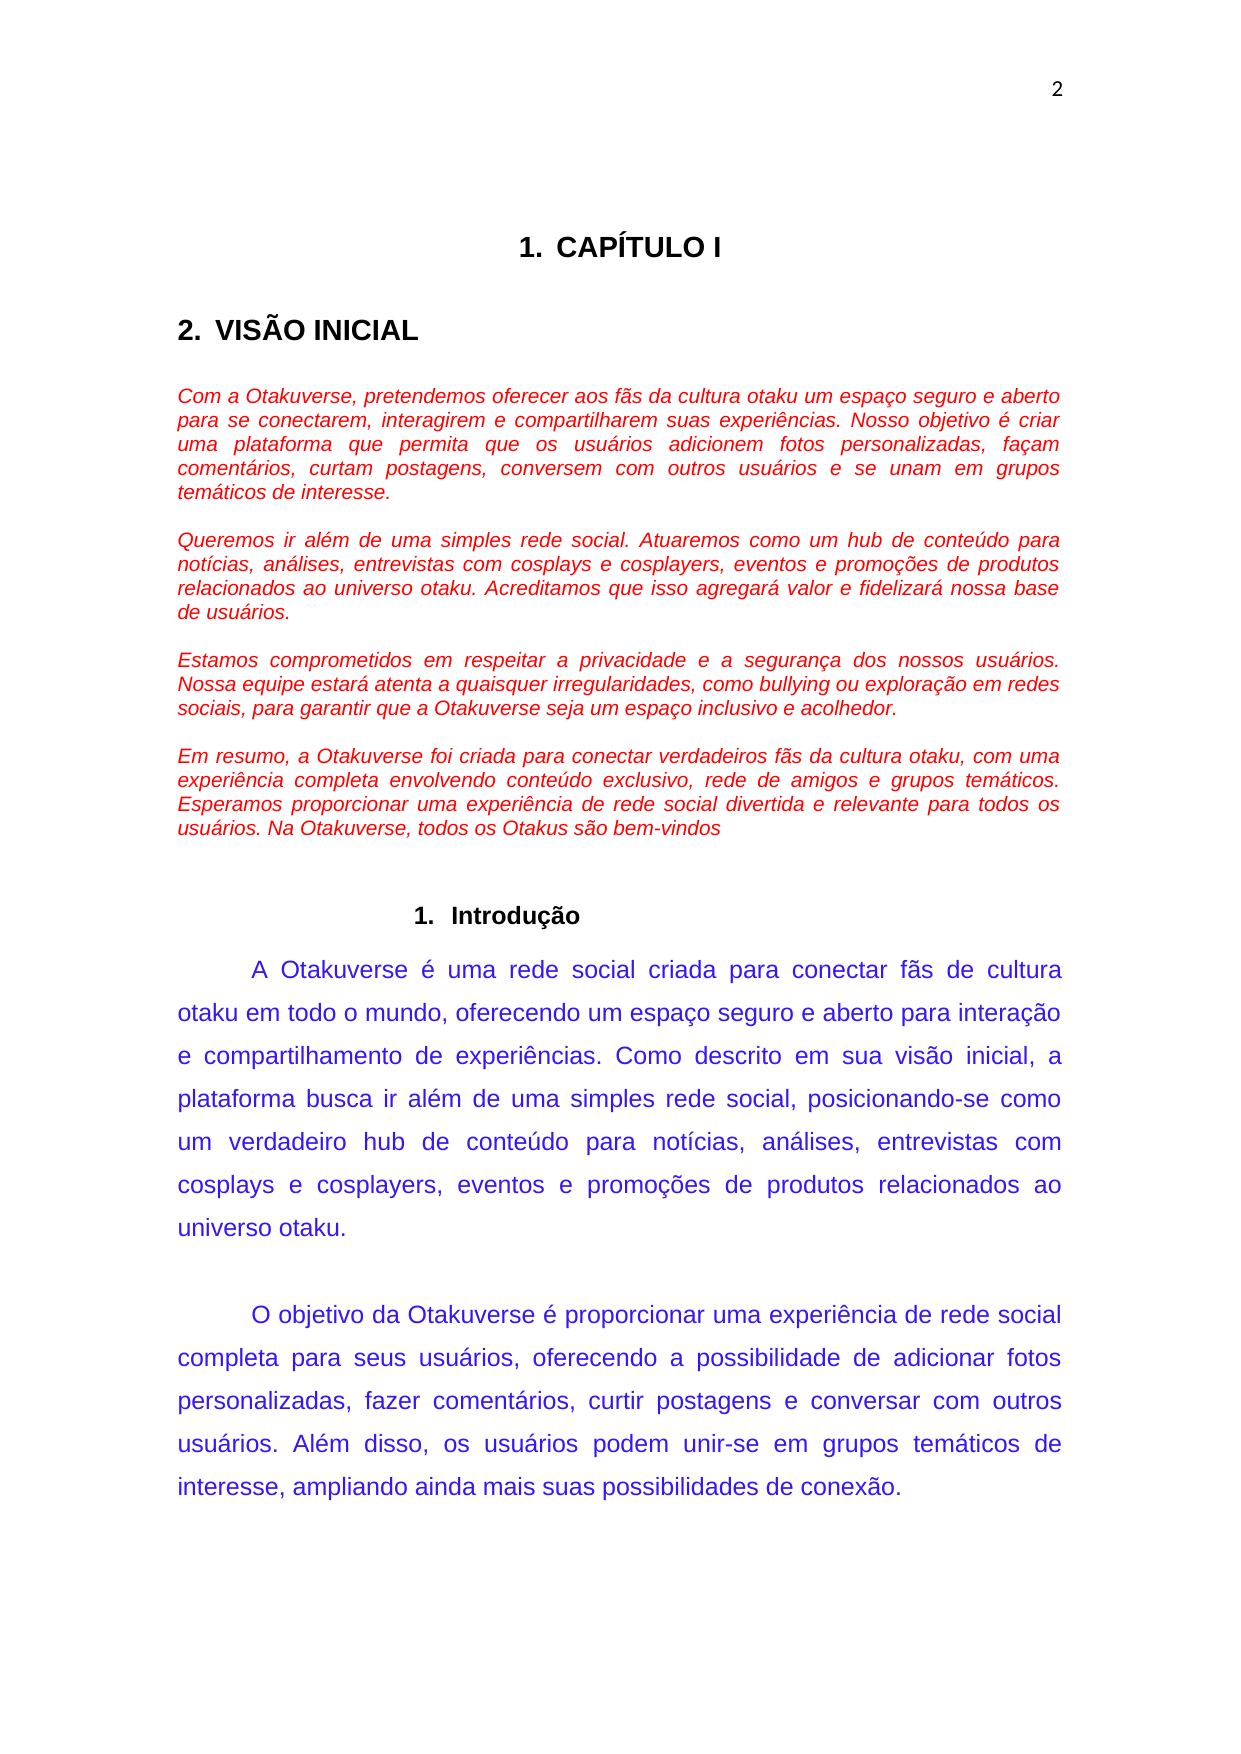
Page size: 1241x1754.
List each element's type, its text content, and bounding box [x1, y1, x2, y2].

text Estamos comprometidos em respeitar a privacidade e a segurança dos nossos usuários. Nossa equipe estará atenta a quaisquer irregularidades, como bullying ou exploração em redes sociais, para garantir que a Otakuverse seja um espaço inclusivo e acolhedor. [177, 648, 1063, 719]
text Queremos ir além de uma simples rede social. Atuaremos como um hub de conteúdo para notícias, análises, entrevistas com cosplays e cosplayers, eventos e promoções de produtos relacionados ao universo otaku. Acreditamos que isso agregará valor e fidelizará nossa base de usuários. [177, 528, 1063, 624]
text Em resumo, a Otakuverse foi criada para conectar verdadeiros fãs da cultura otaku, com uma experiência completa envolvendo conteúdo exclusivo, rede de amigos e grupos temáticos. Esperamos proporcionar uma experiência de rede social divertida e relevante para todos os usuários. Na Otakuverse, todos os Otakus são bem-vindos [177, 743, 1063, 839]
text A Otakuverse é uma rede social criada para conectar fãs de cultura otaku em todo o mundo, oferecendo um espaço seguro e aberto para interação e compartilhamento de experiências. Como descrito em sua visão inicial, a plataforma busca ir além de uma simples rede social, posicionando-se como um verdadeiro hub de conteúdo para notícias, análises, entrevistas com cosplays e cosplayers, eventos e promoções de produtos relacionados ao universo otaku. [177, 954, 1063, 1242]
subtitle VISÃO INICIAL [177, 313, 1063, 347]
subtitle CAPÍTULO I [177, 229, 1063, 263]
subtitle Introdução [413, 901, 1063, 929]
text O objetivo da Otakuverse é proporcionar uma experiência de rede social completa para seus usuários, oferecendo a possibilidade de adicionar fotos personalizadas, fazer comentários, curtir postagens e conversar com outros usuários. Além disso, os usuários podem unir-se em grupos temáticos de interesse, ampliando ainda mais suas possibilidades de conexão. [177, 1299, 1063, 1501]
text Com a Otakuverse, pretendemos oferecer aos fãs da cultura otaku um espaço seguro e aberto para se conectarem, interagirem e compartilharem suas experiências. Nosso objetivo é criar uma plataforma que permita que os usuários adicionem fotos personalizadas, façam comentários, curtam postagens, conversem com outros usuários e se unam em grupos temáticos de interesse. [177, 384, 1063, 504]
